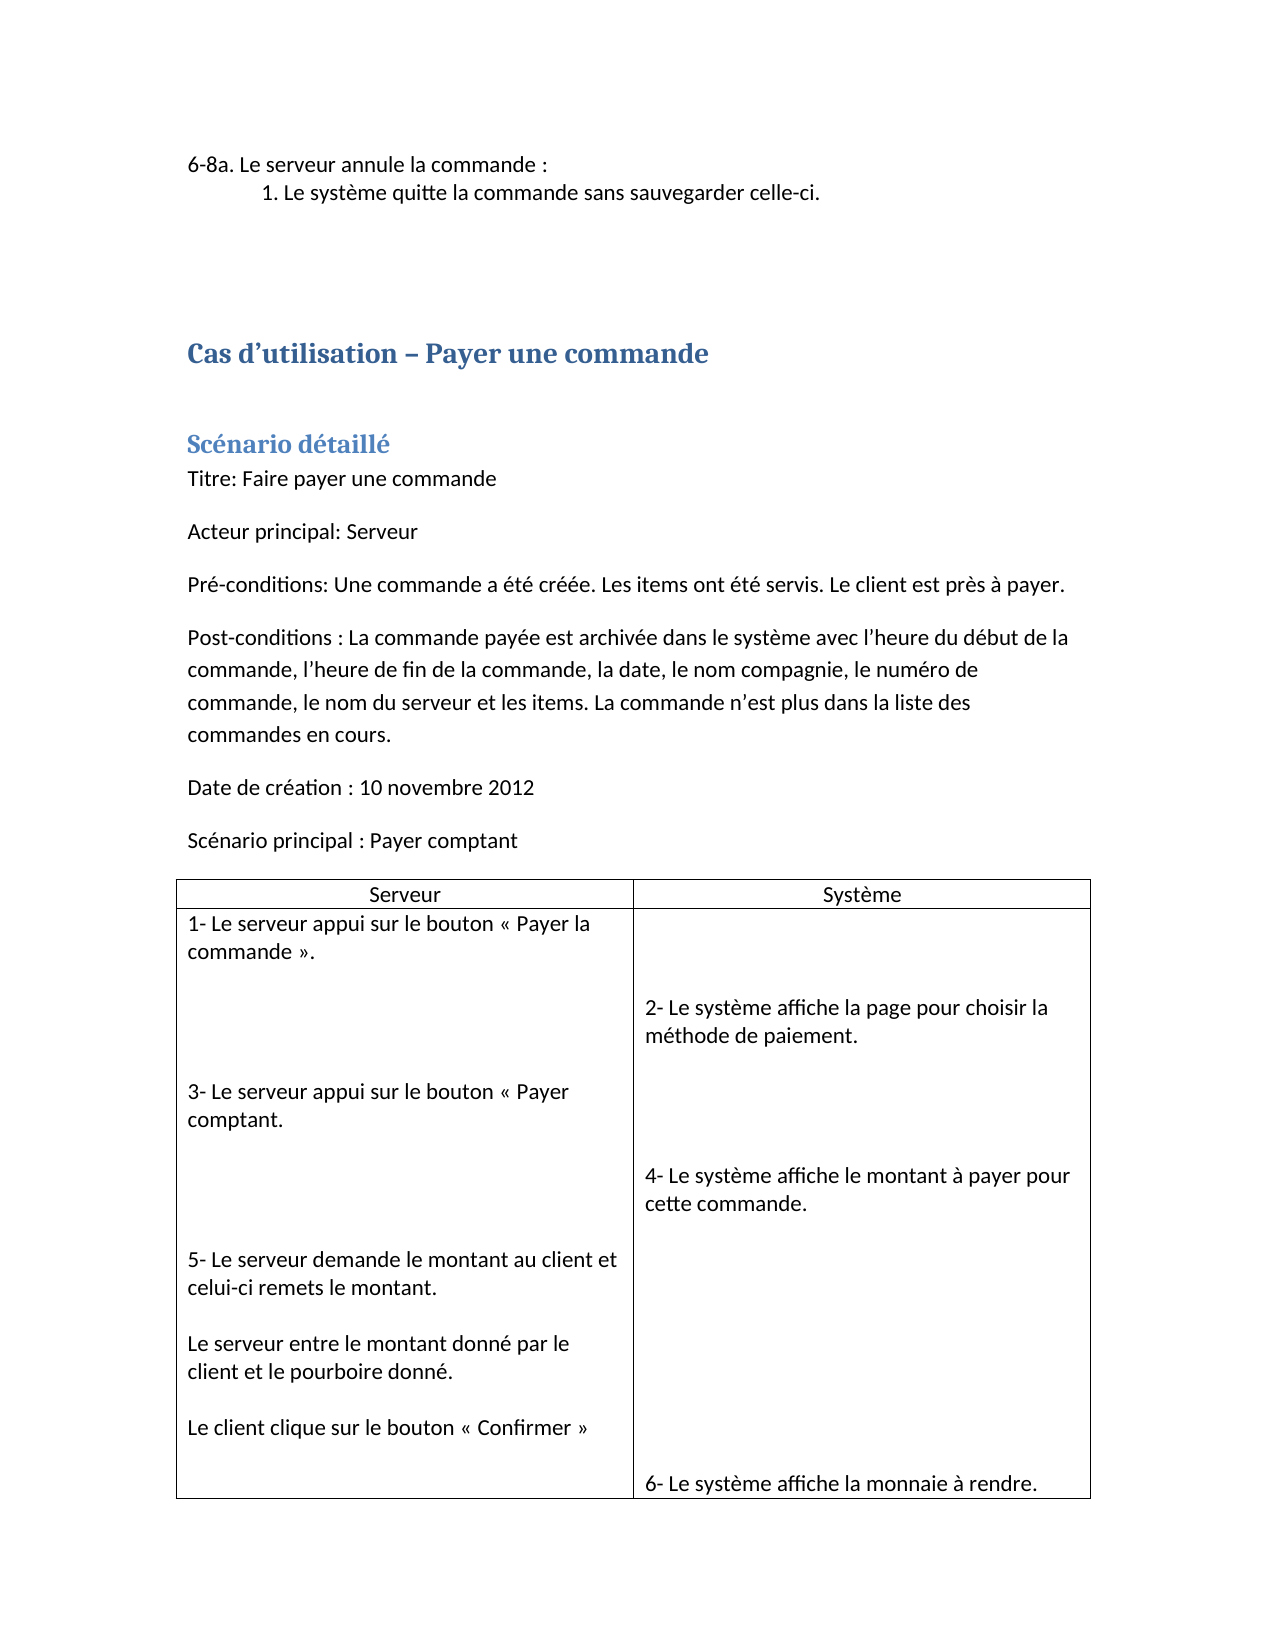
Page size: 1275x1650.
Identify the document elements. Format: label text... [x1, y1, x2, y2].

text 6-8a. Le serveur annule la commande : [187, 150, 1087, 178]
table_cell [634, 909, 1090, 1498]
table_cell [177, 909, 633, 1498]
text Date de création : 10 novembre 2012 [187, 773, 1087, 801]
table_header Serveur [177, 880, 633, 908]
text Pré-conditions: Une commande a été créée. Les items ont été servis. Le client est près à payer. [187, 570, 1087, 598]
table_header Système [634, 880, 1090, 908]
text Acteur principal: Serveur [187, 517, 1087, 545]
subtitle Cas d’utilisation – Payer une commande [187, 337, 1087, 371]
text Titre: Faire payer une commande [187, 464, 1087, 492]
text Scénario principal : Payer comptant [187, 826, 1087, 854]
subtitle Scénario détaillé [187, 429, 1087, 460]
text Post-conditions : La commande payée est archivée dans le système avec l’heure du début de la commande, l’heure de fin de la commande, la date, le nom compagnie, le numéro de commande, le nom du serveur et les items. La commande n’est plus dans la liste des commandes en cours. [187, 623, 1087, 748]
text 1. Le système quitte la commande sans sauvegarder celle-ci. [187, 178, 1087, 206]
